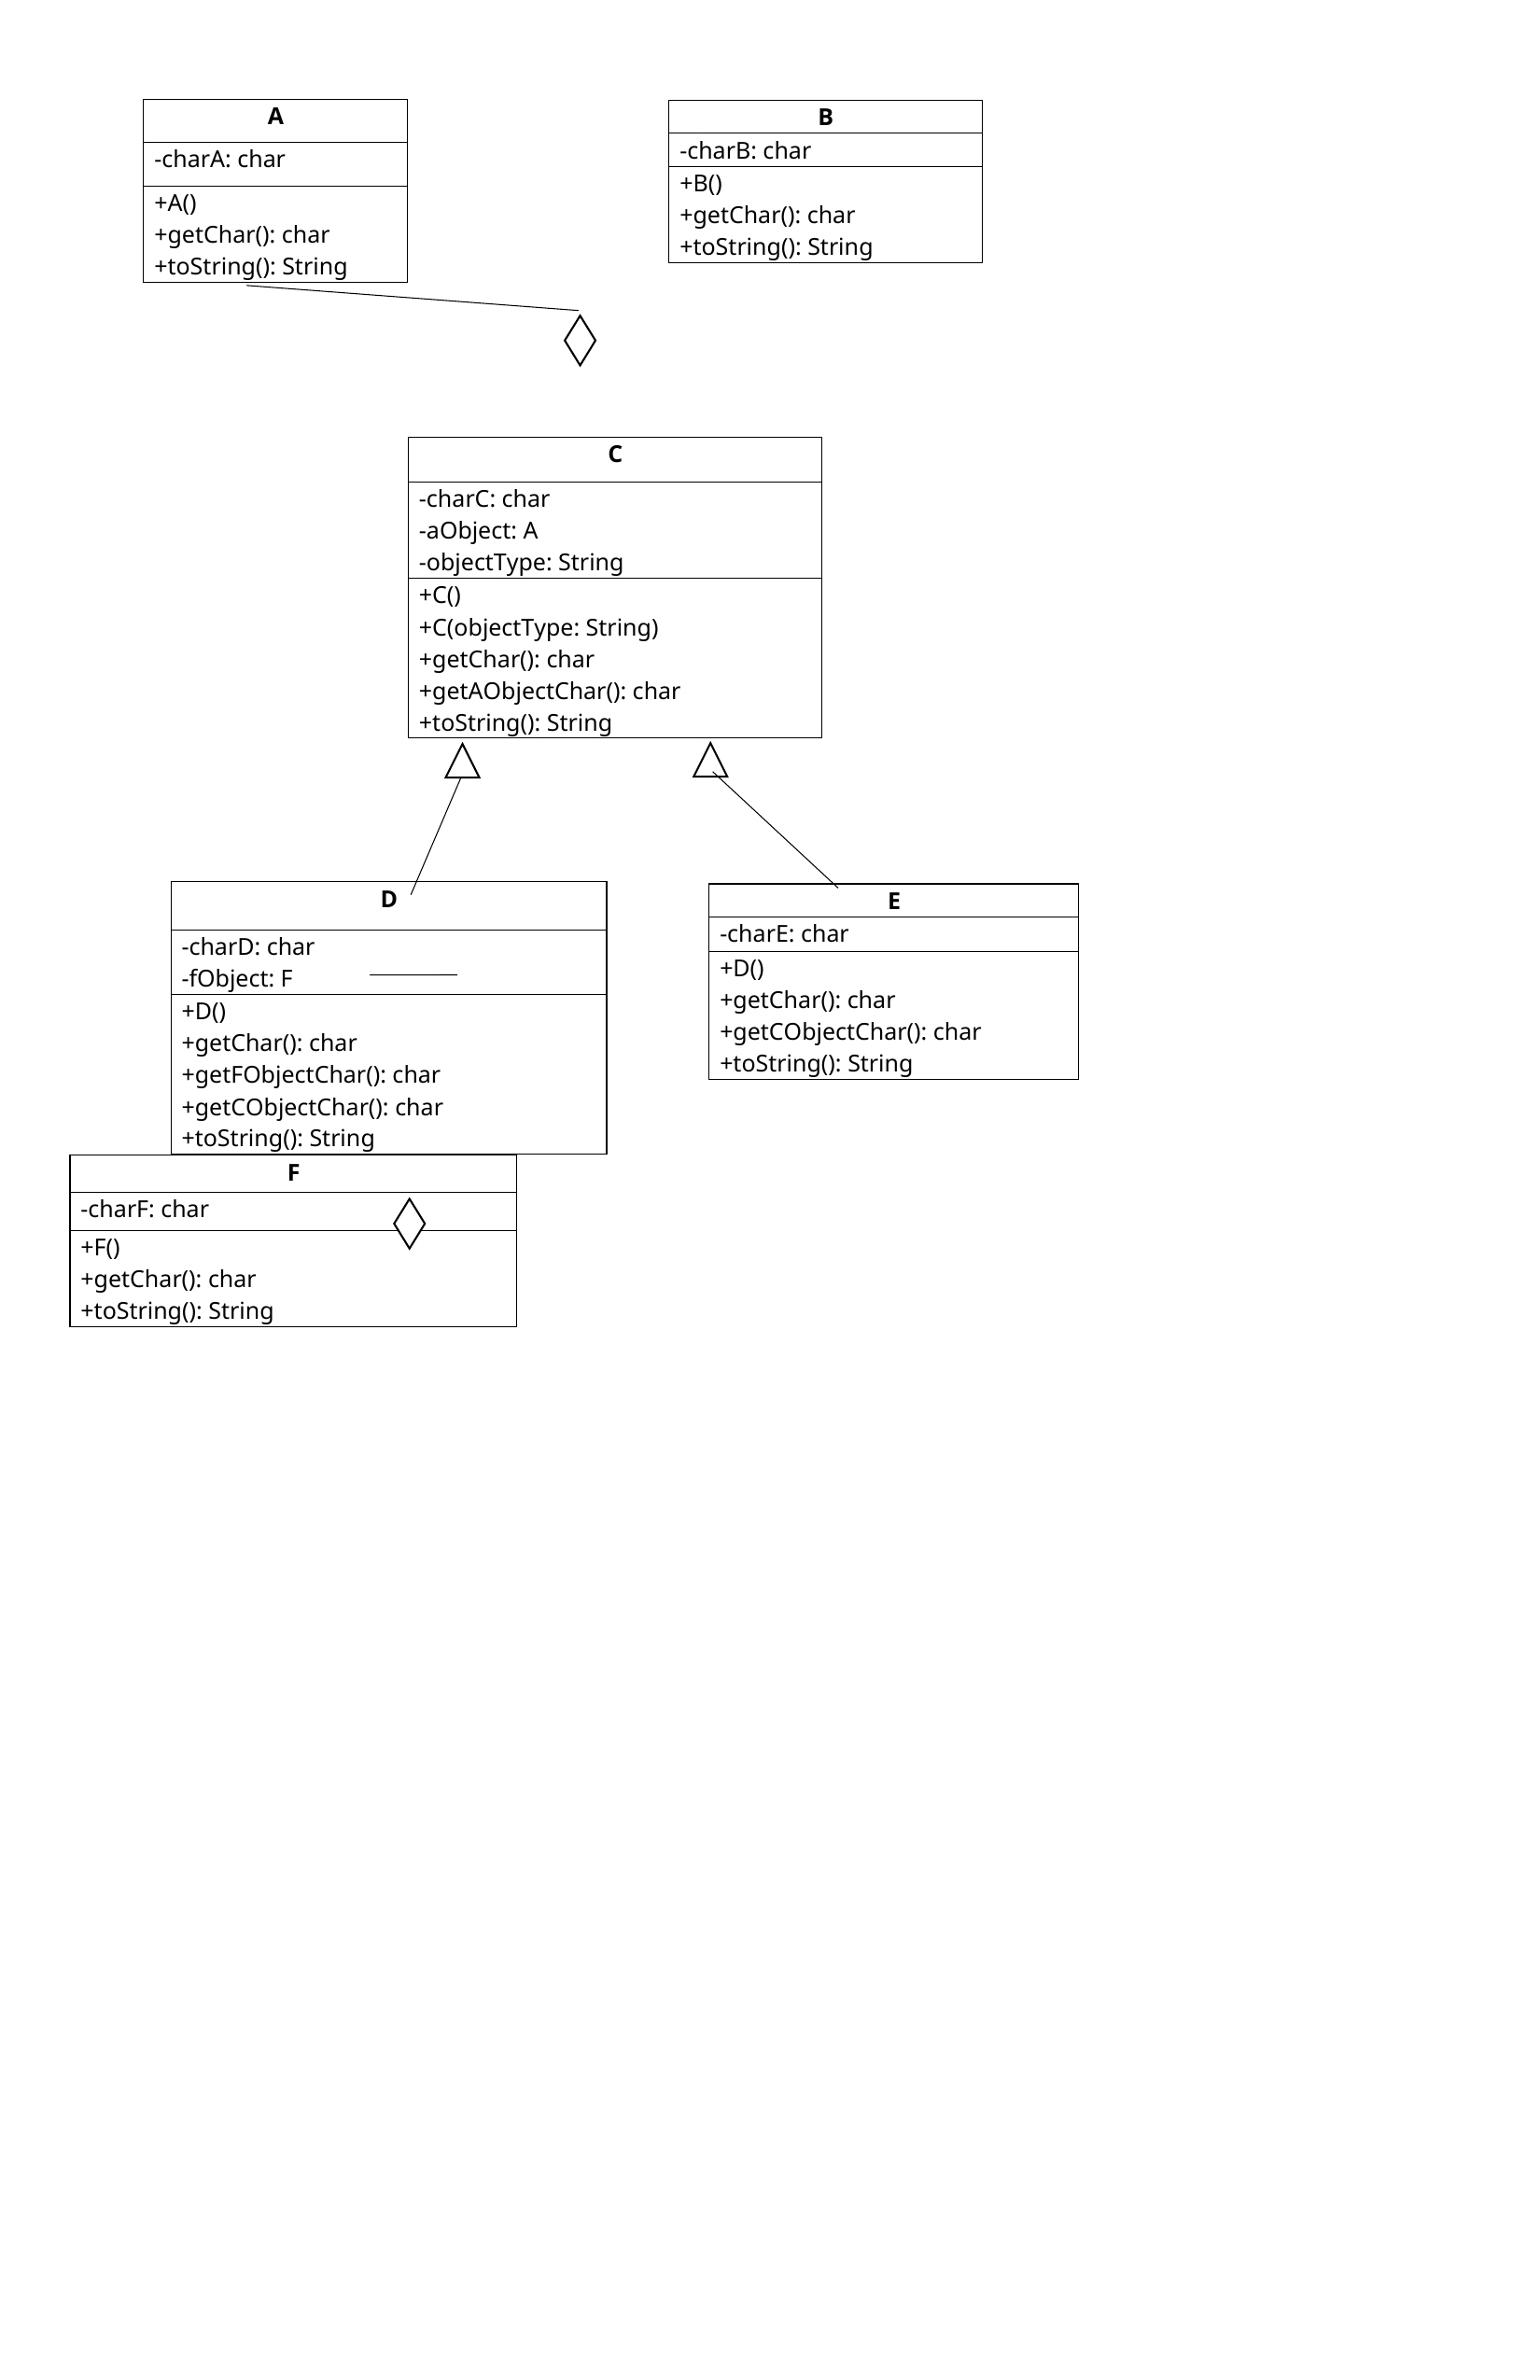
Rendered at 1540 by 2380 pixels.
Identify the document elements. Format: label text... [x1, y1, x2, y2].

table_cell -charE: char [709, 917, 1078, 950]
table_header C [409, 438, 821, 482]
table_header F [71, 1155, 516, 1192]
table_cell +F() +getChar(): char +toString(): String [71, 1231, 516, 1326]
table_cell -charB: char [669, 133, 982, 165]
table_cell +D() +getChar(): char +getFObjectChar(): char +getCObjectChar(): char +toString(): String [172, 995, 606, 1154]
table_cell +B() +getChar(): char +toString(): String [669, 167, 982, 262]
table_cell -charD: char -fObject: F [172, 931, 606, 994]
table_cell +D() +getChar(): char +getCObjectChar(): char +toString(): String [709, 952, 1078, 1079]
table_cell -charA: char [144, 143, 407, 186]
table_cell -charC: char -aObject: A -objectType: String [409, 483, 821, 578]
table_header B [669, 101, 982, 133]
table_header E [709, 885, 1078, 917]
table_cell +C() +C(objectType: String) +getChar(): char +getAObjectChar(): char +toString(): String [409, 579, 821, 737]
table_cell +A() +getChar(): char +toString(): String [144, 187, 407, 282]
table_header A [144, 100, 407, 142]
table_cell -charF: char [71, 1193, 516, 1230]
table_header D [172, 882, 606, 930]
